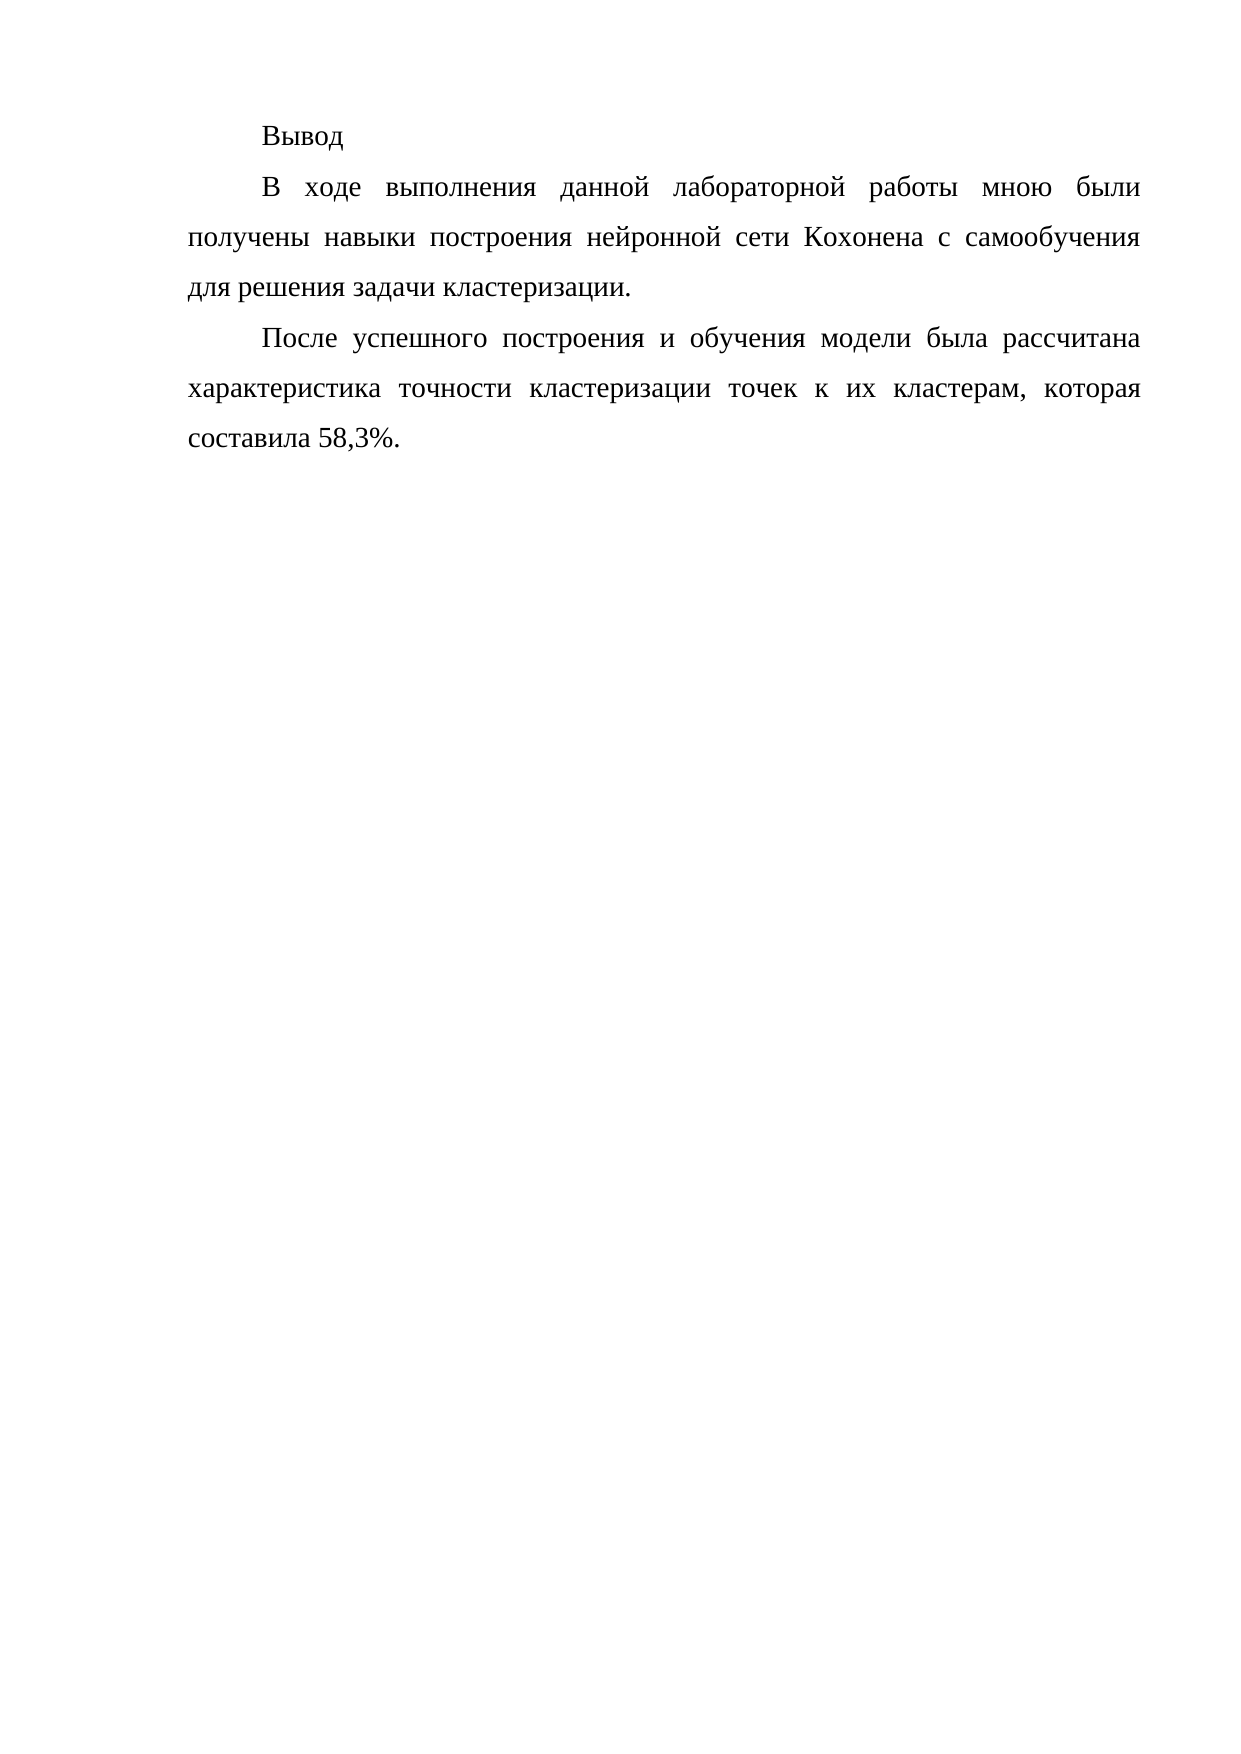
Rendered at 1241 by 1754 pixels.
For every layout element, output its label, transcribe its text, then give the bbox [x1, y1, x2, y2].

text Вывод [261, 118, 1152, 152]
text В ходе выполнения данной лабораторной работы мною были получены навыки построения нейронной сети Кохонена с самообучения для решения задачи кластеризации. [188, 169, 1141, 303]
text После успешного построения и обучения модели была рассчитана характеристика точности кластеризации точек к их кластерам, которая составила 58,3%. [188, 320, 1141, 454]
